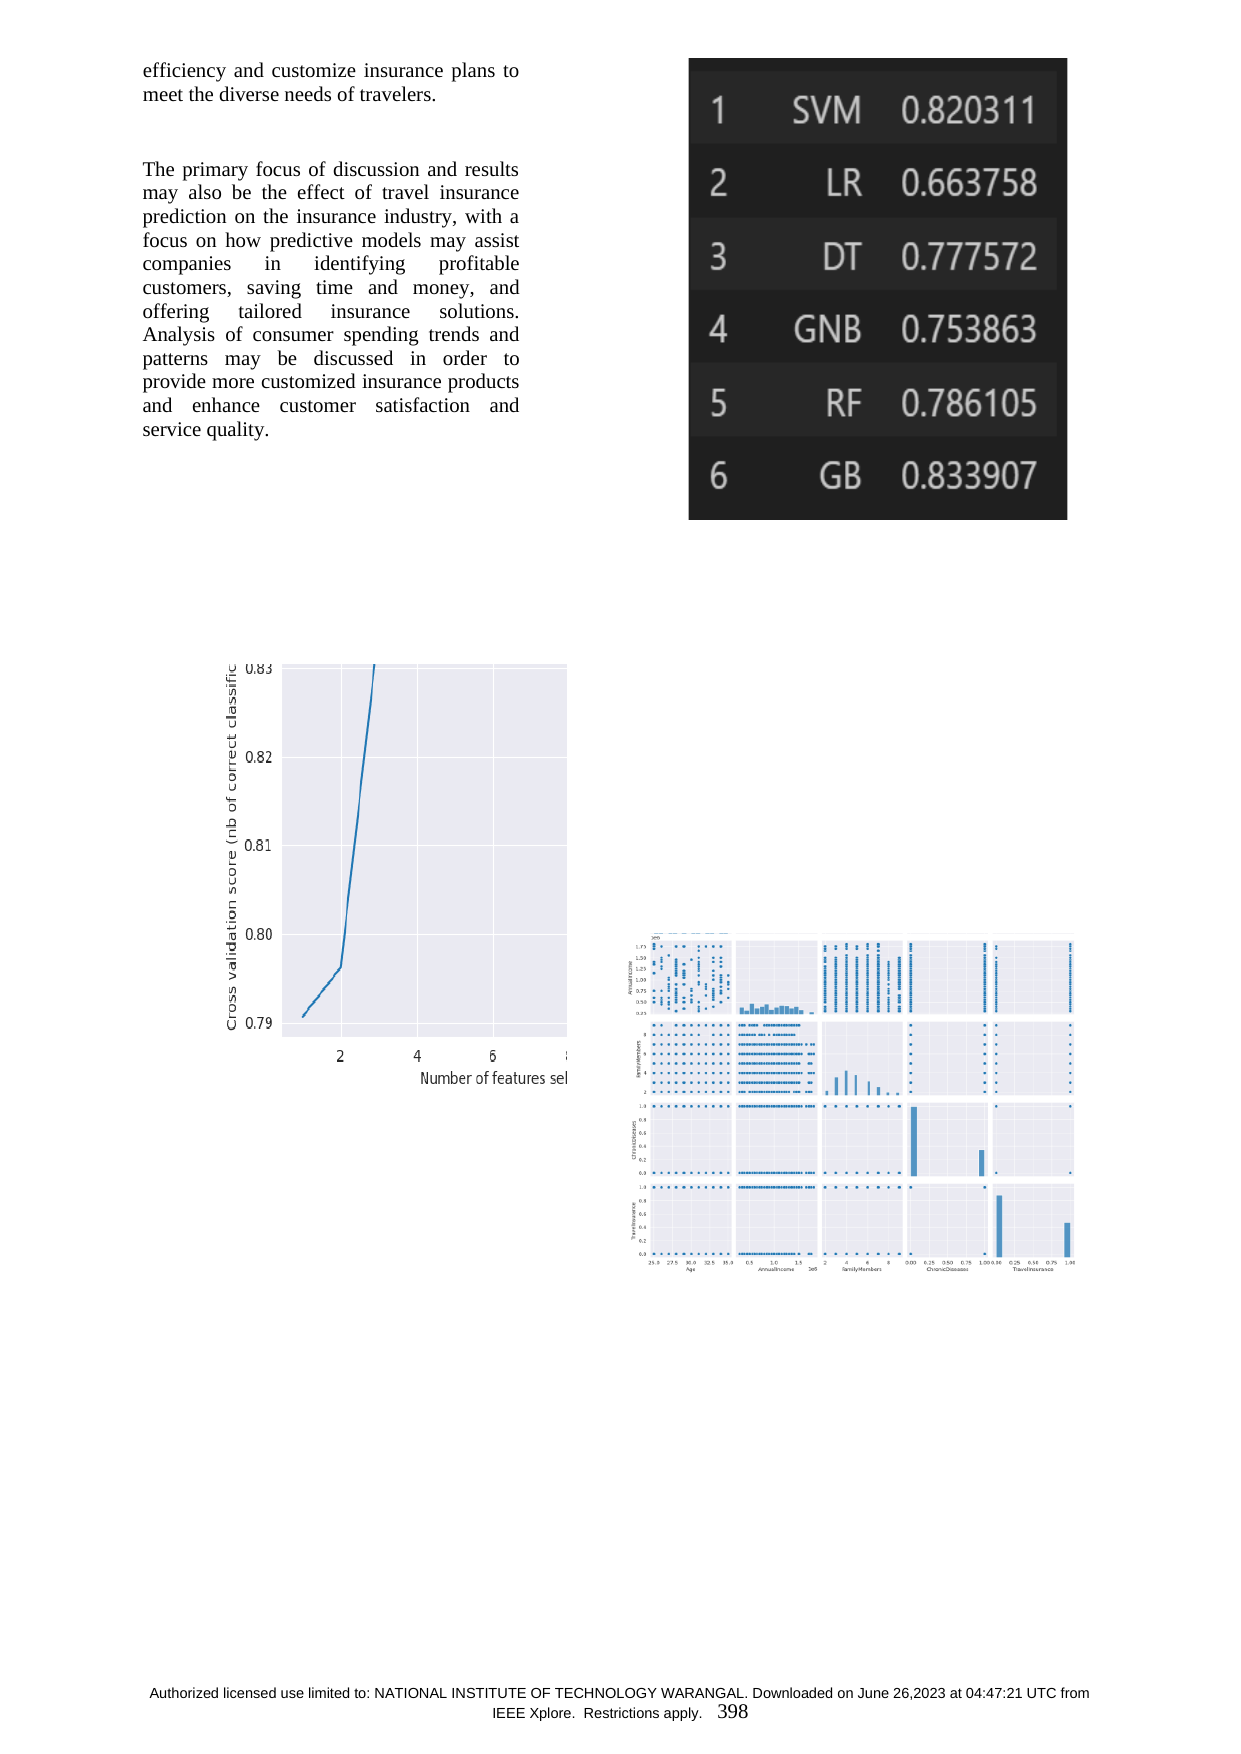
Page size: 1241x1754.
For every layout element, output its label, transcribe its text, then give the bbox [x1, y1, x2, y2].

picture [624, 933, 1079, 1275]
text The primary focus of discussion and results may also be the effect of travel insurance prediction on the insurance industry, with a focus on how predictive models may assist companies in identifying profitable customers, saving time and money, and offering tailored insurance solutions. Analysis of consumer spending trends and patterns may be discussed in order to provide more customized insurance products and enhance customer satisfaction and service quality. [142, 157, 520, 441]
picture [688, 58, 1068, 520]
picture [216, 664, 567, 1100]
